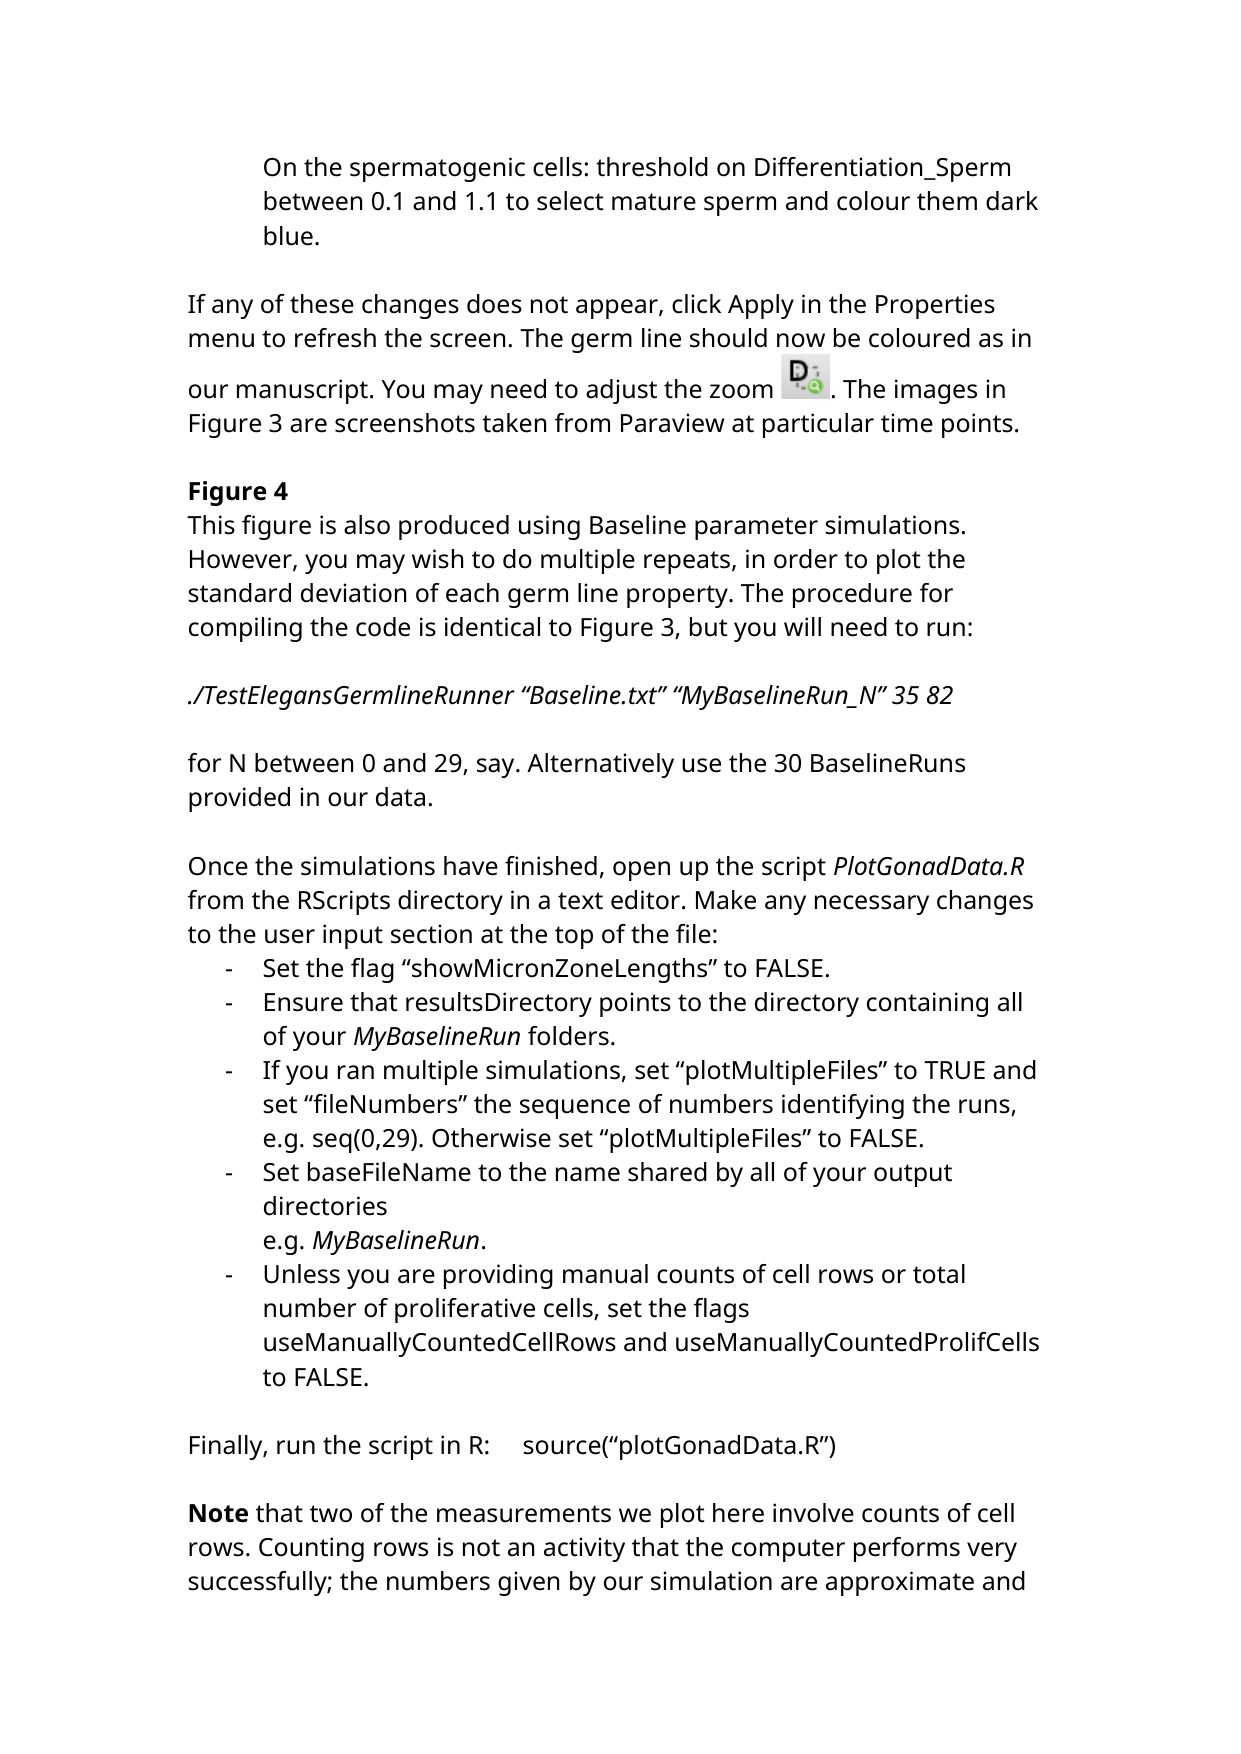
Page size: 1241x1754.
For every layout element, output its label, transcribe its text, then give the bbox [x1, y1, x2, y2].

list Ensure that resultsDirectory points to the directory containing all of your MyBaselineRun folders. [225, 984, 1053, 1053]
list Unless you are providing manual counts of cell rows or total number of proliferative cells, set the flags useManuallyCountedCellRows and useManuallyCountedProlifCells to FALSE. [225, 1257, 1053, 1393]
text Once the simulations have finished, open up the script PlotGonadData.R from the RScripts directory in a text editor. Make any necessary changes to the user input section at the top of the file: [187, 848, 1053, 950]
text ./TestElegansGermlineRunner “Baseline.txt” “MyBaselineRun_N” 35 82 [187, 678, 1053, 712]
text for N between 0 and 29, say. Alternatively use the 30 BaselineRuns provided in our data. [187, 746, 1053, 814]
text Finally, run the script in R: source(“plotGonadData.R”) [187, 1393, 1053, 1461]
text This figure is also produced using Baseline parameter simulations. However, you may wish to do multiple repeats, in order to plot the standard deviation of each germ line property. The procedure for compiling the code is identical to Figure 3, but you will need to run: [187, 508, 1053, 644]
list On the spermatogenic cells: threshold on Differentiation_Sperm between 0.1 and 1.1 to select mature sperm and colour them dark blue. [262, 150, 1053, 252]
text Figure 4 [187, 473, 1053, 508]
text If any of these changes does not appear, click Apply in the Properties menu to refresh the screen. The germ line should now be coloured as in our manuscript. You may need to adjust the zoom . The images in Figure 3 are screenshots taken from Paraview at particular time points. [187, 286, 1053, 439]
list Set the flag “showMicronZoneLengths” to FALSE. [225, 950, 1053, 984]
picture [781, 354, 830, 399]
list Set baseFileName to the name shared by all of your output directories e.g. MyBaselineRun. [225, 1155, 1053, 1257]
list If you ran multiple simulations, set “plotMultipleFiles” to TRUE and set “fileNumbers” the sequence of numbers identifying the runs, e.g. seq(0,29). Otherwise set “plotMultipleFiles” to FALSE. [225, 1053, 1053, 1155]
